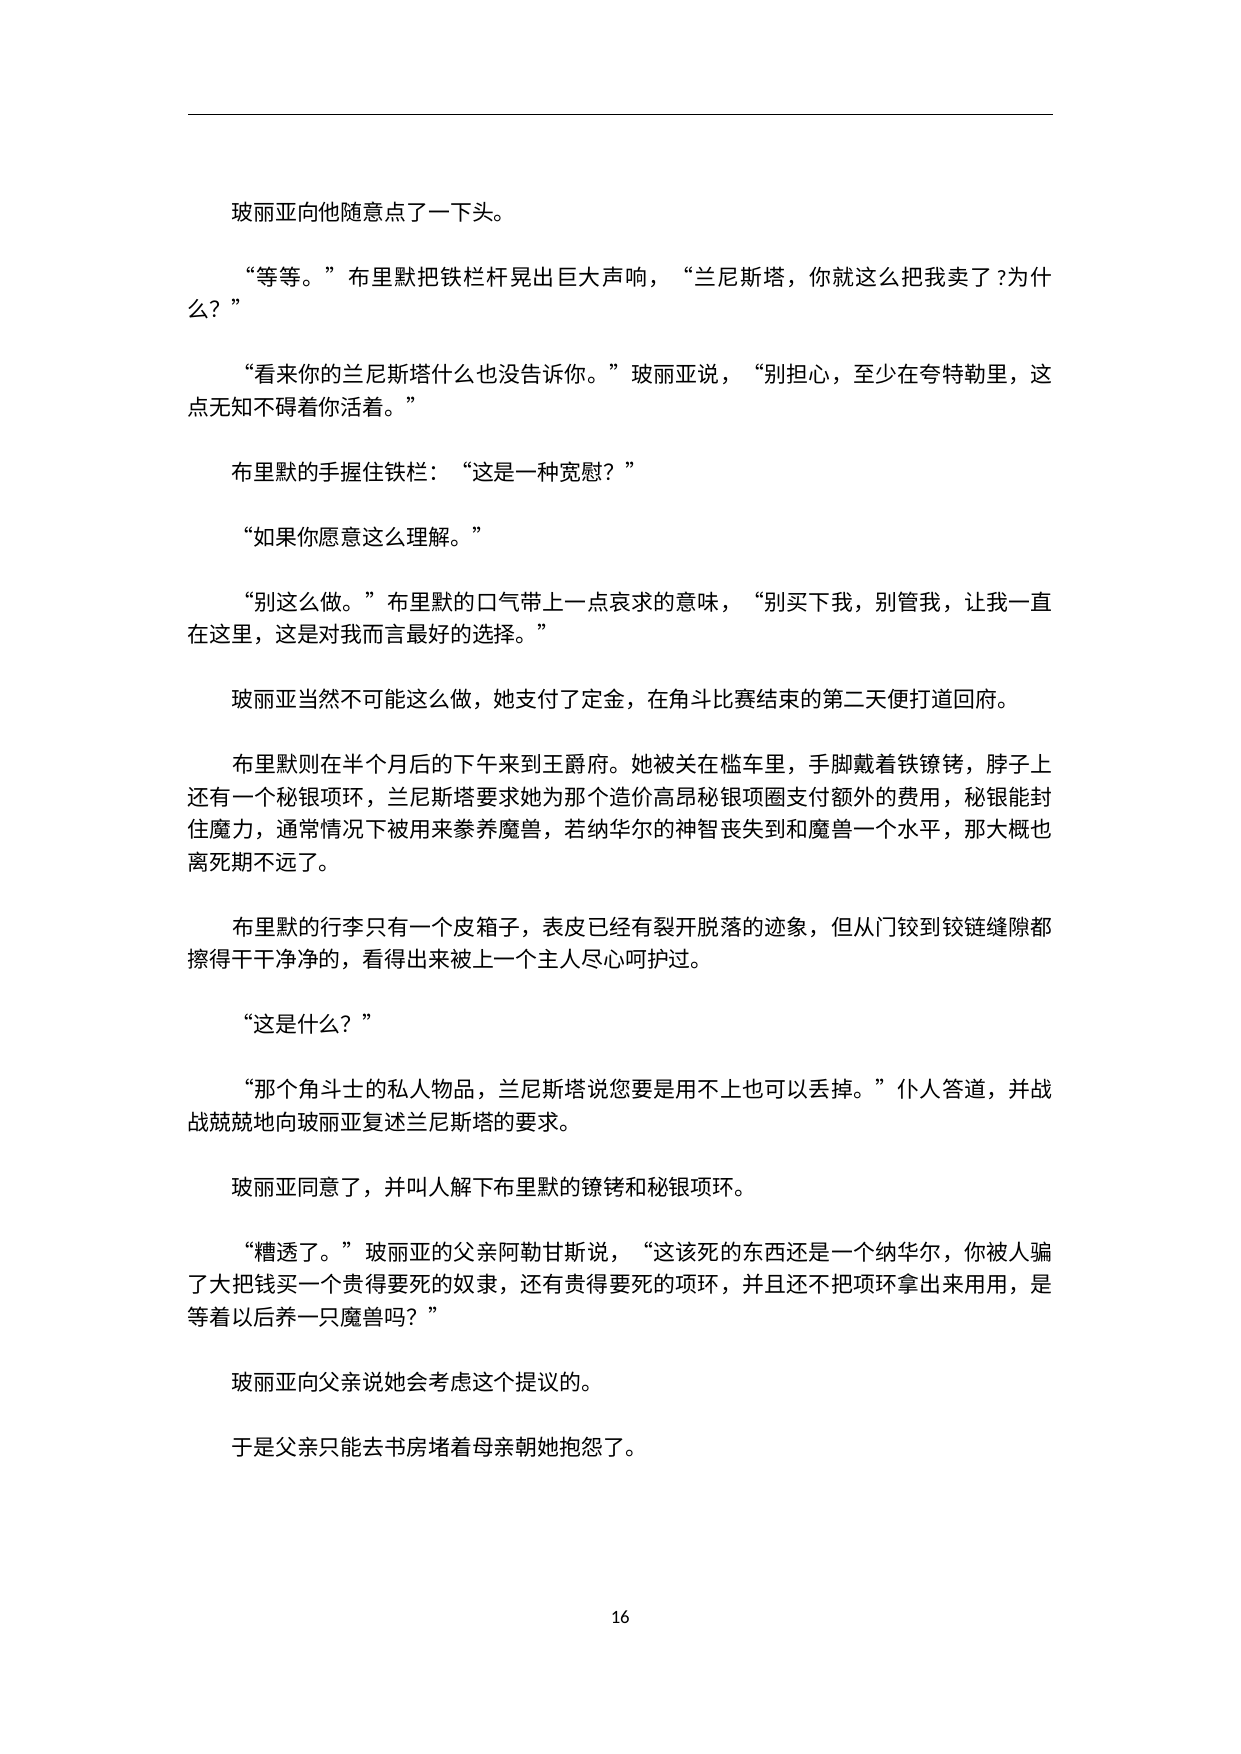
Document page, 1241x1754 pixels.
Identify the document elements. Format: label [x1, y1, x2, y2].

text [187, 162, 1053, 1462]
